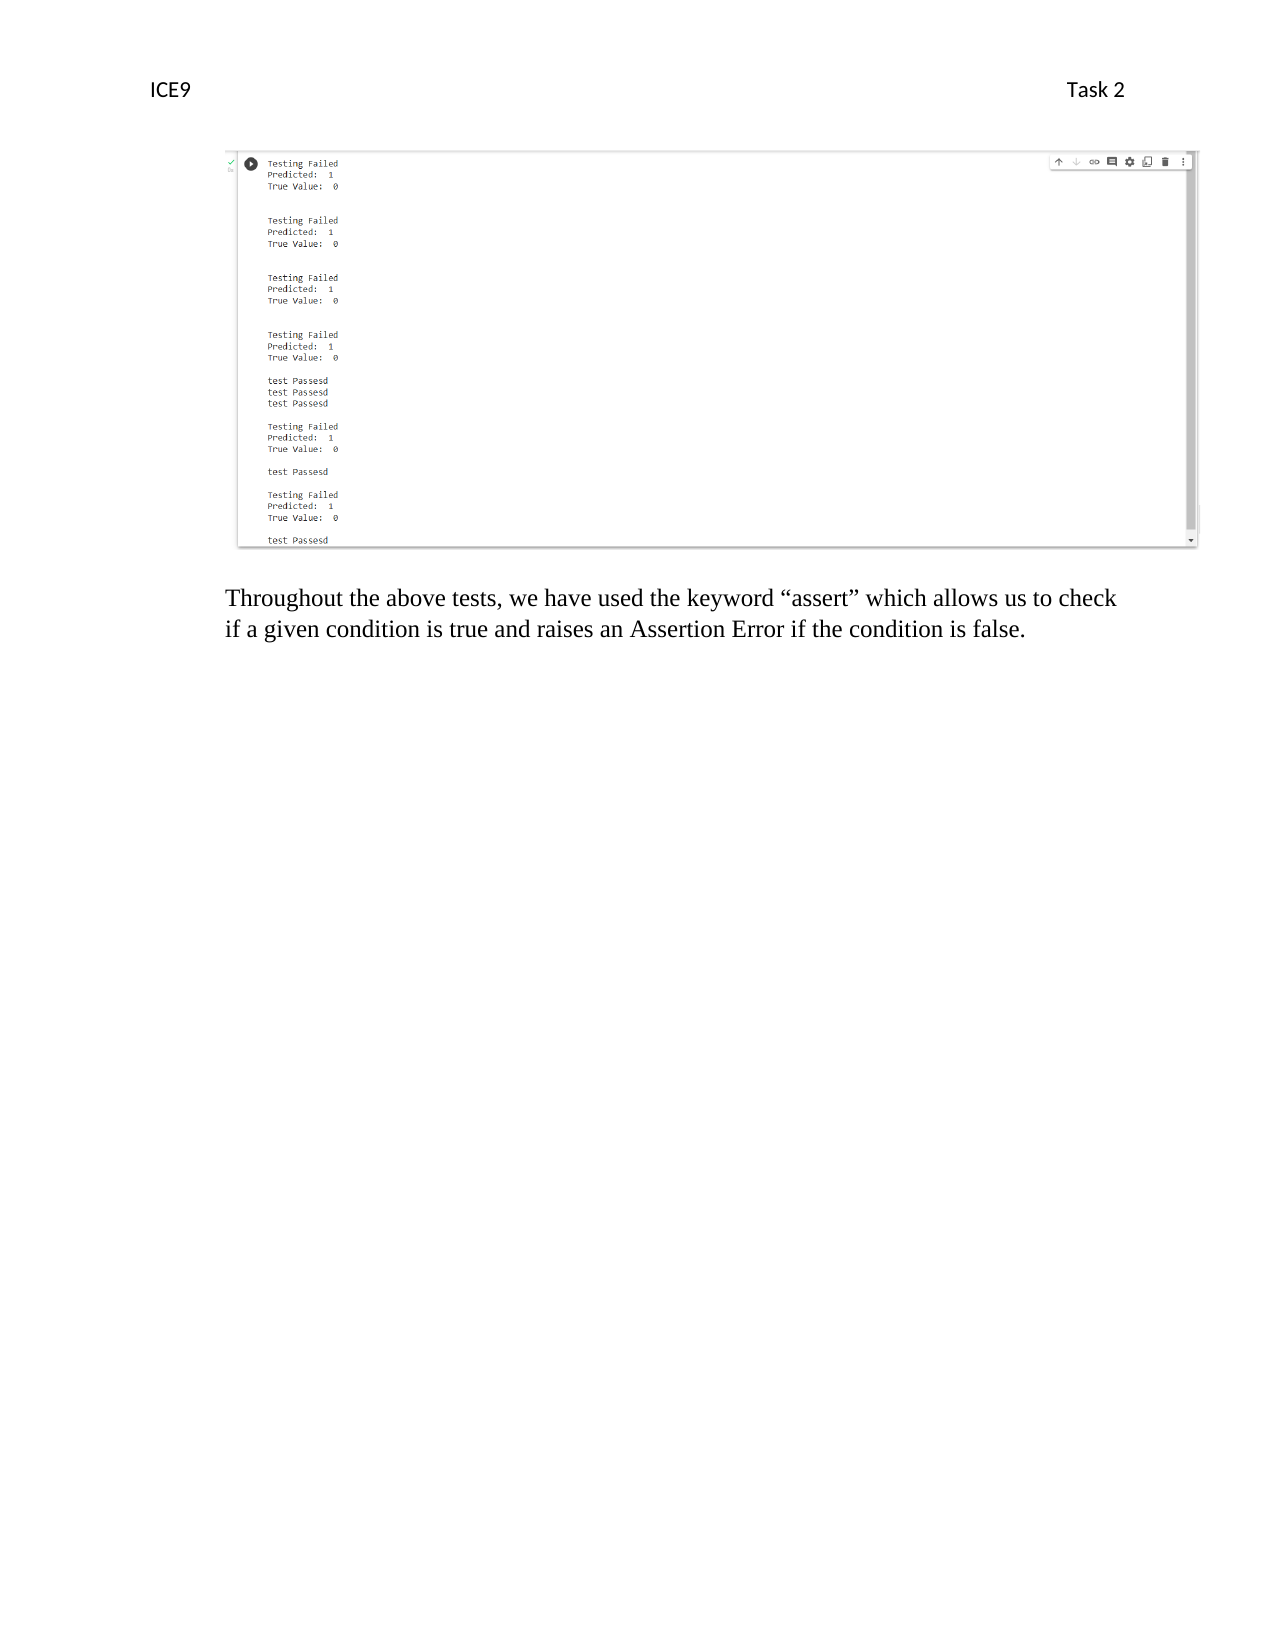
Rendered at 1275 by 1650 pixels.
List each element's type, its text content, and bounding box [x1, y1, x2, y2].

picture [225, 150, 1200, 550]
list Throughout the above tests, we have used the keyword “assert” which allows us to check if a given condition is true and raises an Assertion Error if the condition is false. [225, 583, 1125, 643]
